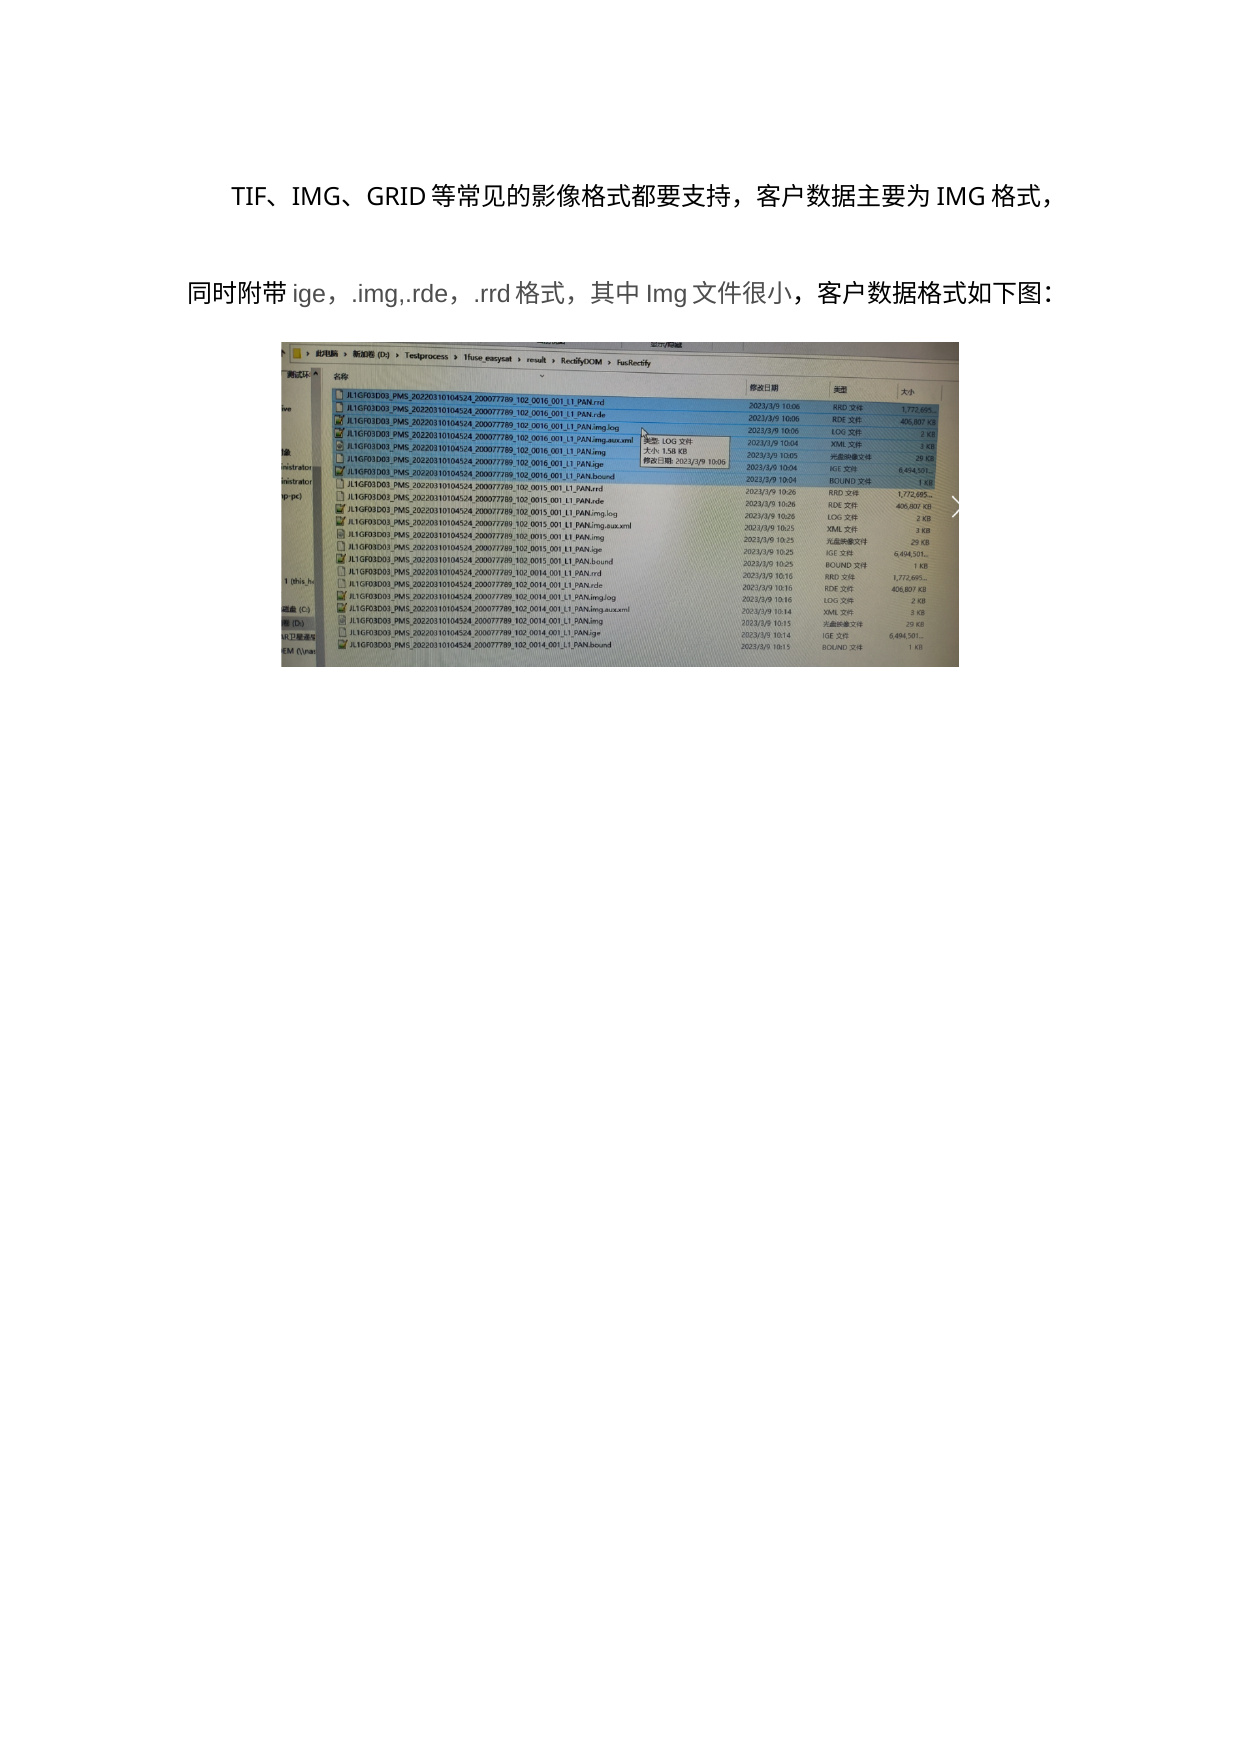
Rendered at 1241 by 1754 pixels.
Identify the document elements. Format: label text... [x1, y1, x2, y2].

picture [281, 342, 959, 667]
text TIF、IMG、GRID等常见的影像格式都要支持，客户数据主要为IMG格式，同时附带ige，.img,.rde，.rrd格式，其中Img文件很小，客户数据格式如下图： [187, 162, 1053, 324]
